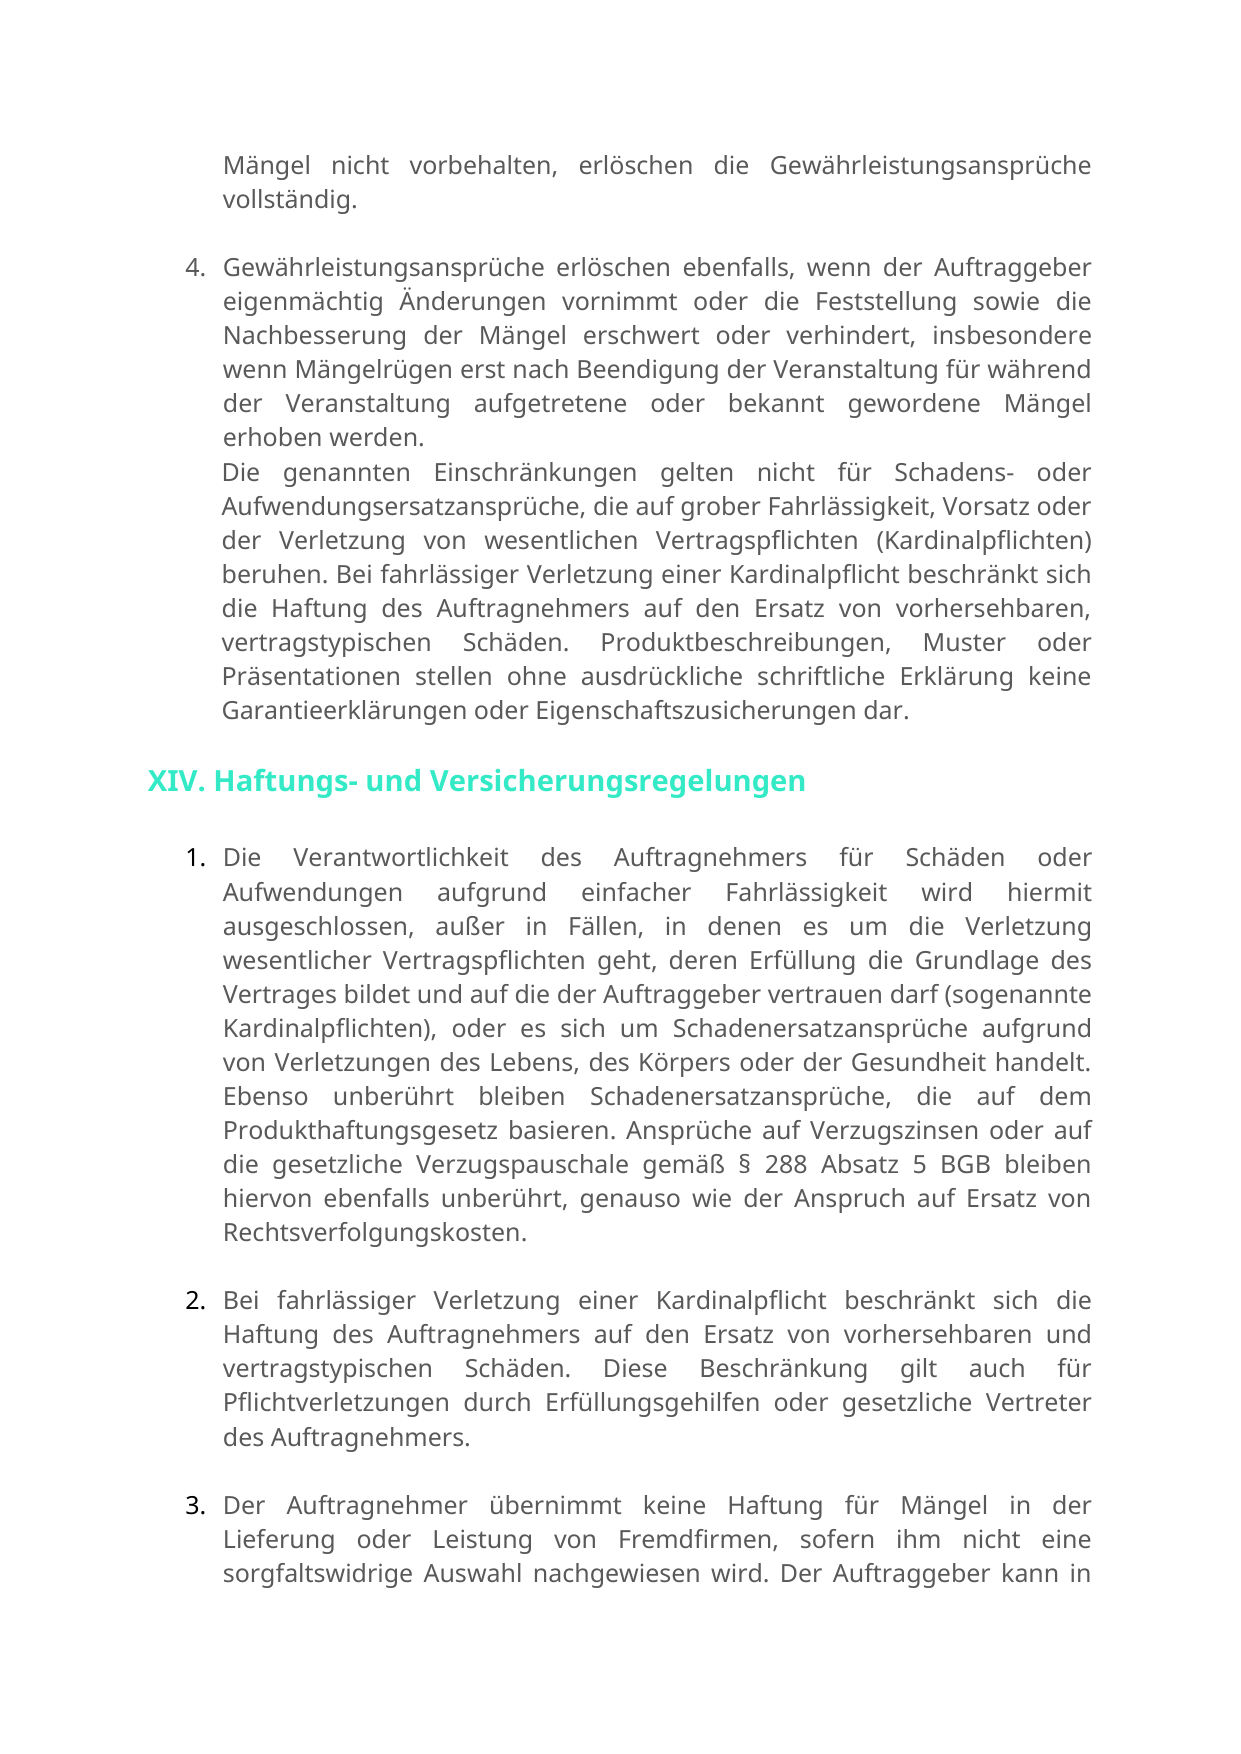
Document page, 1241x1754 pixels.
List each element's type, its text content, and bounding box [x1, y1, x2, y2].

list Gewährleistungsansprüche erlöschen ebenfalls, wenn der Auftraggeber eigenmächtig Änderungen vornimmt oder die Feststellung sowie die Nachbesserung der Mängel erschwert oder verhindert, insbesondere wenn Mängelrügen erst nach Beendigung der Veranstaltung für während der Veranstaltung aufgetretene oder bekannt gewordene Mängel erhoben werden. [185, 250, 1093, 454]
list Bei fahrlässiger Verletzung einer Kardinalpflicht beschränkt sich die Haftung des Auftragnehmers auf den Ersatz von vorhersehbaren und vertragstypischen Schäden. Diese Beschränkung gilt auch für Pflichtverletzungen durch Erfüllungsgehilfen oder gesetzliche Vertreter des Auftragnehmers. [185, 1283, 1093, 1453]
text Die genannten Einschränkungen gelten nicht für Schadens- oder Aufwendungsersatzansprüche, die auf grober Fahrlässigkeit, Vorsatz oder der Verletzung von wesentlichen Vertragspflichten (Kardinalpflichten) beruhen. Bei fahrlässiger Verletzung einer Kardinalpflicht beschränkt sich die Haftung des Auftragnehmers auf den Ersatz von vorhersehbaren, vertragstypischen Schäden. Produktbeschreibungen, Muster oder Präsentationen stellen ohne ausdrückliche schriftliche Erklärung keine Garantieerklärungen oder Eigenschaftszusicherungen dar. [221, 454, 1093, 727]
text XIV. Haftungs- und Versicherungsregelungen [148, 761, 1093, 800]
list Die Verantwortlichkeit des Auftragnehmers für Schäden oder Aufwendungen aufgrund einfacher Fahrlässigkeit wird hiermit ausgeschlossen, außer in Fällen, in denen es um die Verletzung wesentlicher Vertragspflichten geht, deren Erfüllung die Grundlage des Vertrages bildet und auf die der Auftraggeber vertrauen darf (sogenannte Kardinalpflichten), oder es sich um Schadenersatzansprüche aufgrund von Verletzungen des Lebens, des Körpers oder der Gesundheit handelt. Ebenso unberührt bleiben Schadenersatzansprüche, die auf dem Produkthaftungsgesetz basieren. Ansprüche auf Verzugszinsen oder auf die gesetzliche Verzugspauschale gemäß § 288 Absatz 5 BGB bleiben hiervon ebenfalls unberührt, genauso wie der Anspruch auf Ersatz von Rechtsverfolgungskosten. [185, 840, 1093, 1249]
